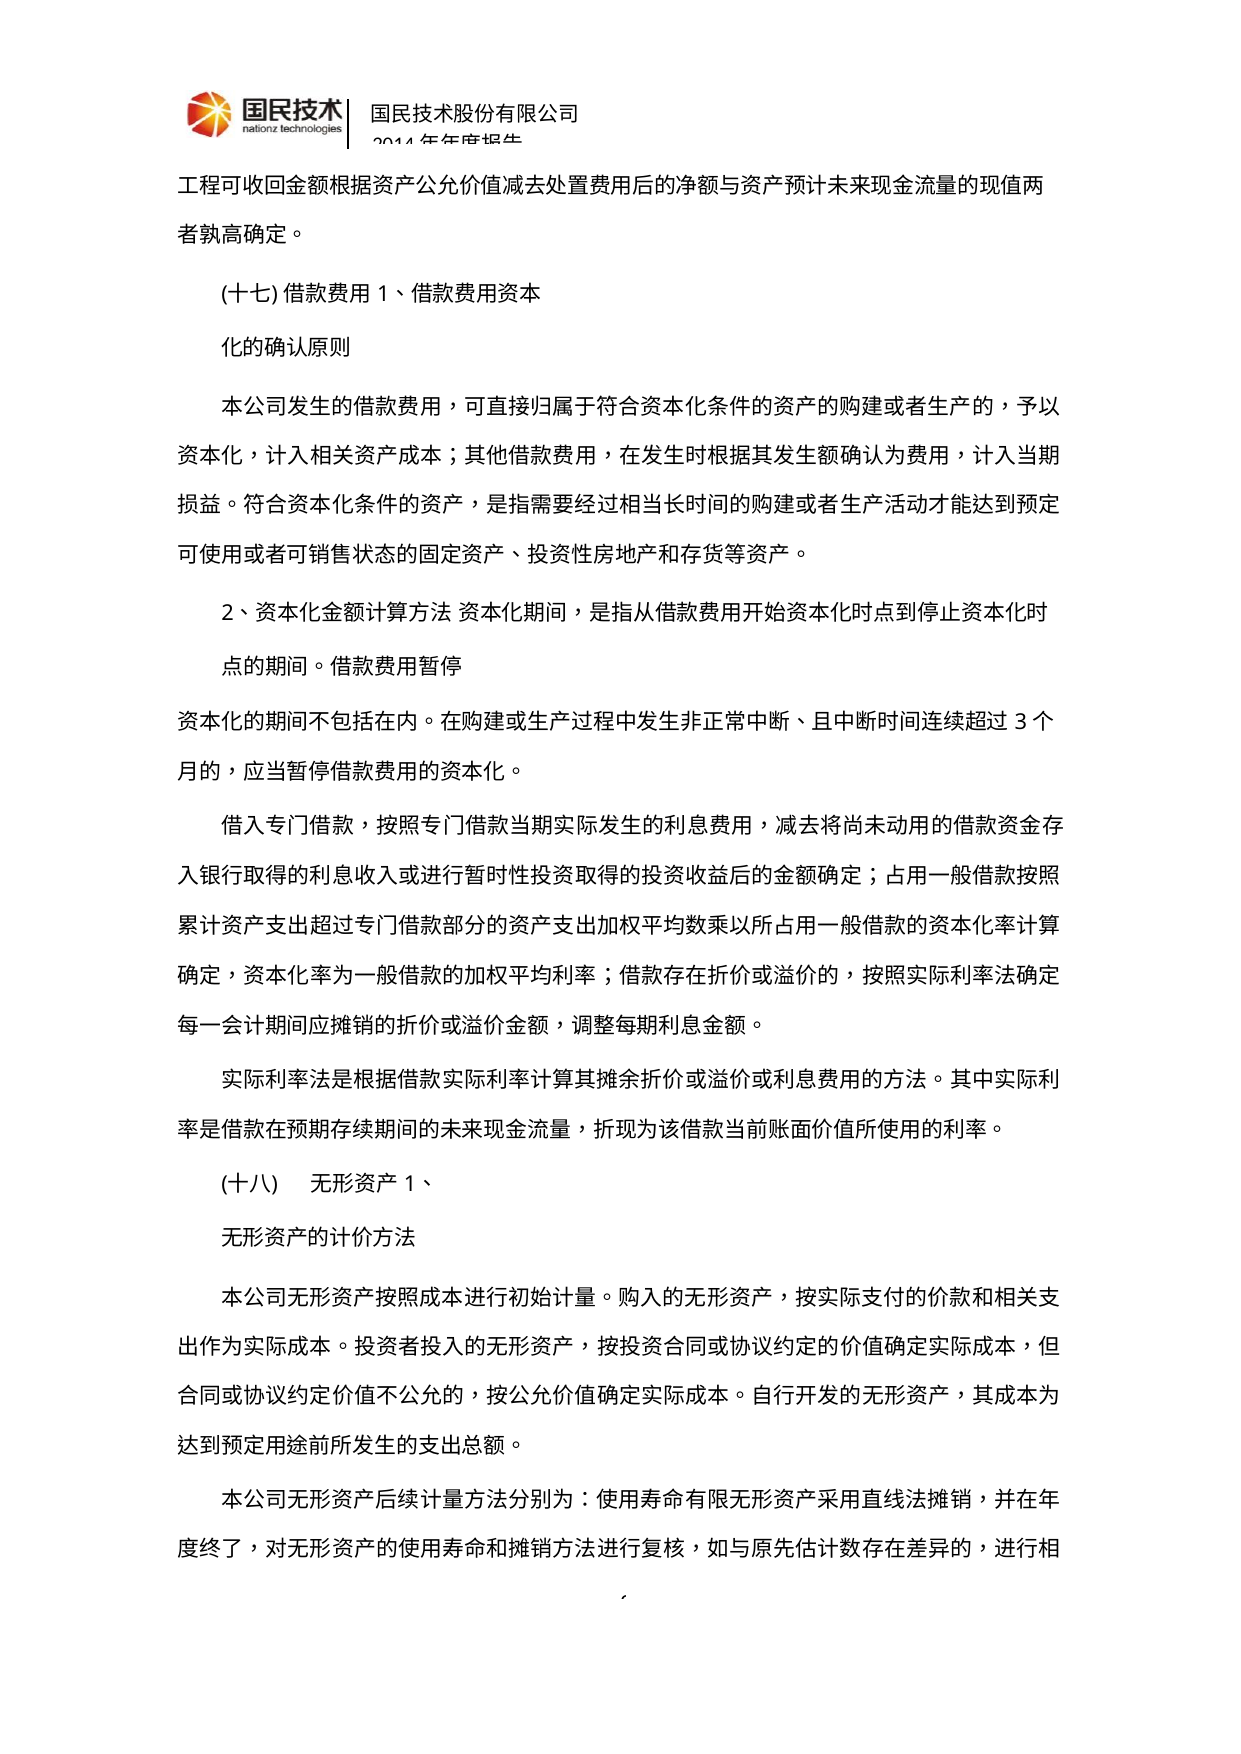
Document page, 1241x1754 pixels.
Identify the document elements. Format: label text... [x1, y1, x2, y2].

text 本公司发生的借款费用，可直接归属于符合资本化条件的资产的购建或者生产的，予以 资本化，计入相关资产成本；其他借款费用，在发生时根据其发生额确认为费用，计入当期 损益。符合资本化条件的资产，是指需要经过相当长时间的购建或者生产活动才能达到预定 可使用或者可销售状态的固定资产、投资性房地产和存货等资产。 [177, 391, 1063, 569]
text 实际利率法是根据借款实际利率计算其摊余折价或溢价或利息费用的方法。其中实际利 率是借款在预期存续期间的未来现金流量，折现为该借款当前账面价值所使用的利率。 [177, 1064, 1062, 1144]
text (十七) 借款费用 1、借款费用资本化的确认原则 [221, 278, 551, 361]
picture [174, 90, 355, 138]
text 工程可收回金额根据资产公允价值减去处置费用后的净额与资产预计未来现金流量的现值两 者孰高确定。 [177, 170, 1064, 249]
text 本公司无形资产按照成本进行初始计量。购入的无形资产，按实际支付的价款和相关支 出作为实际成本。投资者投入的无形资产，按投资合同或协议约定的价值确定实际成本，但 合同或协议约定价值不公允的，按公允价值确定实际成本。自行开发的无形资产，其成本为 达到预定用途前所发生的支出总额。 [177, 1281, 1063, 1459]
text 借入专门借款，按照专门借款当期实际发生的利息费用，减去将尚未动用的借款资金存 入银行取得的利息收入或进行暂时性投资取得的投资收益后的金额确定；占用一般借款按照 累计资产支出超过专门借款部分的资产支出加权平均数乘以所占用一般借款的资本化率计算 确定，资本化率为一般借款的加权平均利率；借款存在折价或溢价的，按照实际利率法确定 每一会计期间应摊销的折价或溢价金额，调整每期利息金额。 [177, 810, 1064, 1039]
text (十八) 无形资产 1、无形资产的计价方法 [221, 1168, 451, 1252]
text 资本化的期间不包括在内。在购建或生产过程中发生非正常中断、且中断时间连续超过 3 个 月的，应当暂停借款费用的资本化。 [177, 706, 1064, 785]
text 2、资本化金额计算方法 资本化期间，是指从借款费用开始资本化时点到停止资本化时点的期间。借款费用暂停 [221, 597, 1064, 681]
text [177, 1484, 1063, 1563]
